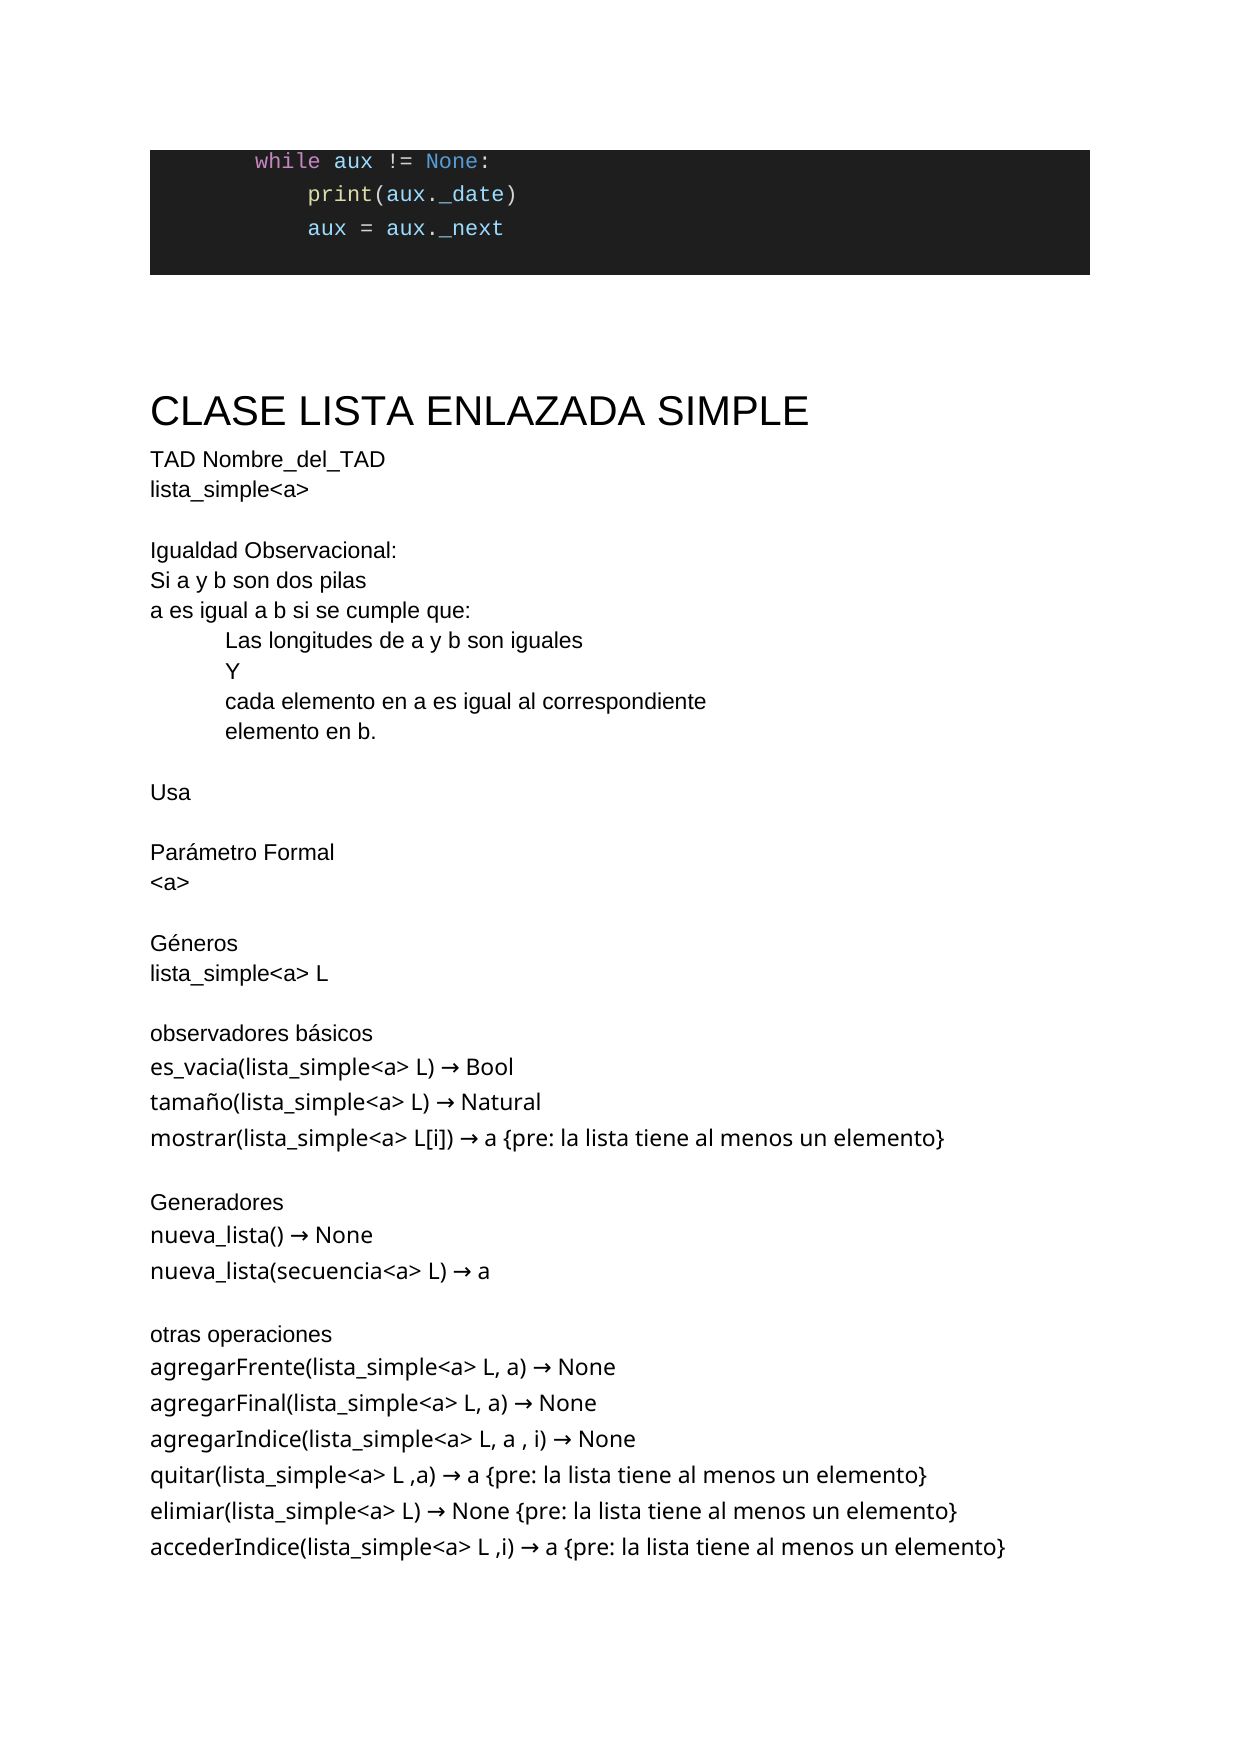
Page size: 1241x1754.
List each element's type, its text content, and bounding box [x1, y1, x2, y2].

text Igualdad Observacional: [150, 537, 1090, 563]
text Si a y b son dos pilas [150, 567, 1090, 593]
text nueva_lista(secuencia<a> L) → a [150, 1254, 1090, 1286]
text aux = aux._next [150, 217, 1090, 242]
text quitar(lista_simple<a> L ,a) → a {pre: la lista tiene al menos un elemento} [150, 1459, 1090, 1490]
text cada elemento en a es igual al correspondiente [150, 688, 1090, 714]
subtitle CLASE LISTA ENLAZADA SIMPLE [150, 386, 1090, 434]
text otras operaciones [150, 1321, 1090, 1347]
text <a> [150, 869, 1090, 896]
text while aux != None: [150, 150, 1090, 175]
text Usa [150, 778, 1090, 805]
text Las longitudes de a y b son iguales [150, 627, 1090, 654]
text Géneros [150, 929, 1090, 956]
text observadores básicos [150, 1020, 1090, 1047]
text lista_simple<a> L [150, 960, 1090, 986]
text lista_simple<a> [150, 476, 1090, 503]
text elemento en b. [150, 718, 1090, 744]
text agregarFrente(lista_simple<a> L, a) → None [150, 1351, 1090, 1382]
text Y [150, 658, 1090, 684]
text agregarIndice(lista_simple<a> L, a , i) → None [150, 1423, 1090, 1454]
text tamaño(lista_simple<a> L) → Natural [150, 1086, 1090, 1118]
text elimiar(lista_simple<a> L) → None {pre: la lista tiene al menos un elemento} [150, 1495, 1090, 1526]
text nueva_lista() → None [150, 1219, 1090, 1250]
text accederIndice(lista_simple<a> L ,i) → a {pre: la lista tiene al menos un elemento} [150, 1531, 1090, 1562]
text es_vacia(lista_simple<a> L) → Bool [150, 1050, 1090, 1082]
text a es igual a b si se cumple que: [150, 597, 1090, 624]
text print(aux._date) [150, 183, 1090, 208]
text mostrar(lista_simple<a> L[i]) → a {pre: la lista tiene al menos un elemento} [150, 1122, 1090, 1153]
text Generadores [150, 1188, 1090, 1215]
text TAD Nombre_del_TAD [150, 446, 1090, 473]
text agregarFinal(lista_simple<a> L, a) → None [150, 1387, 1090, 1418]
text Parámetro Formal [150, 839, 1090, 865]
